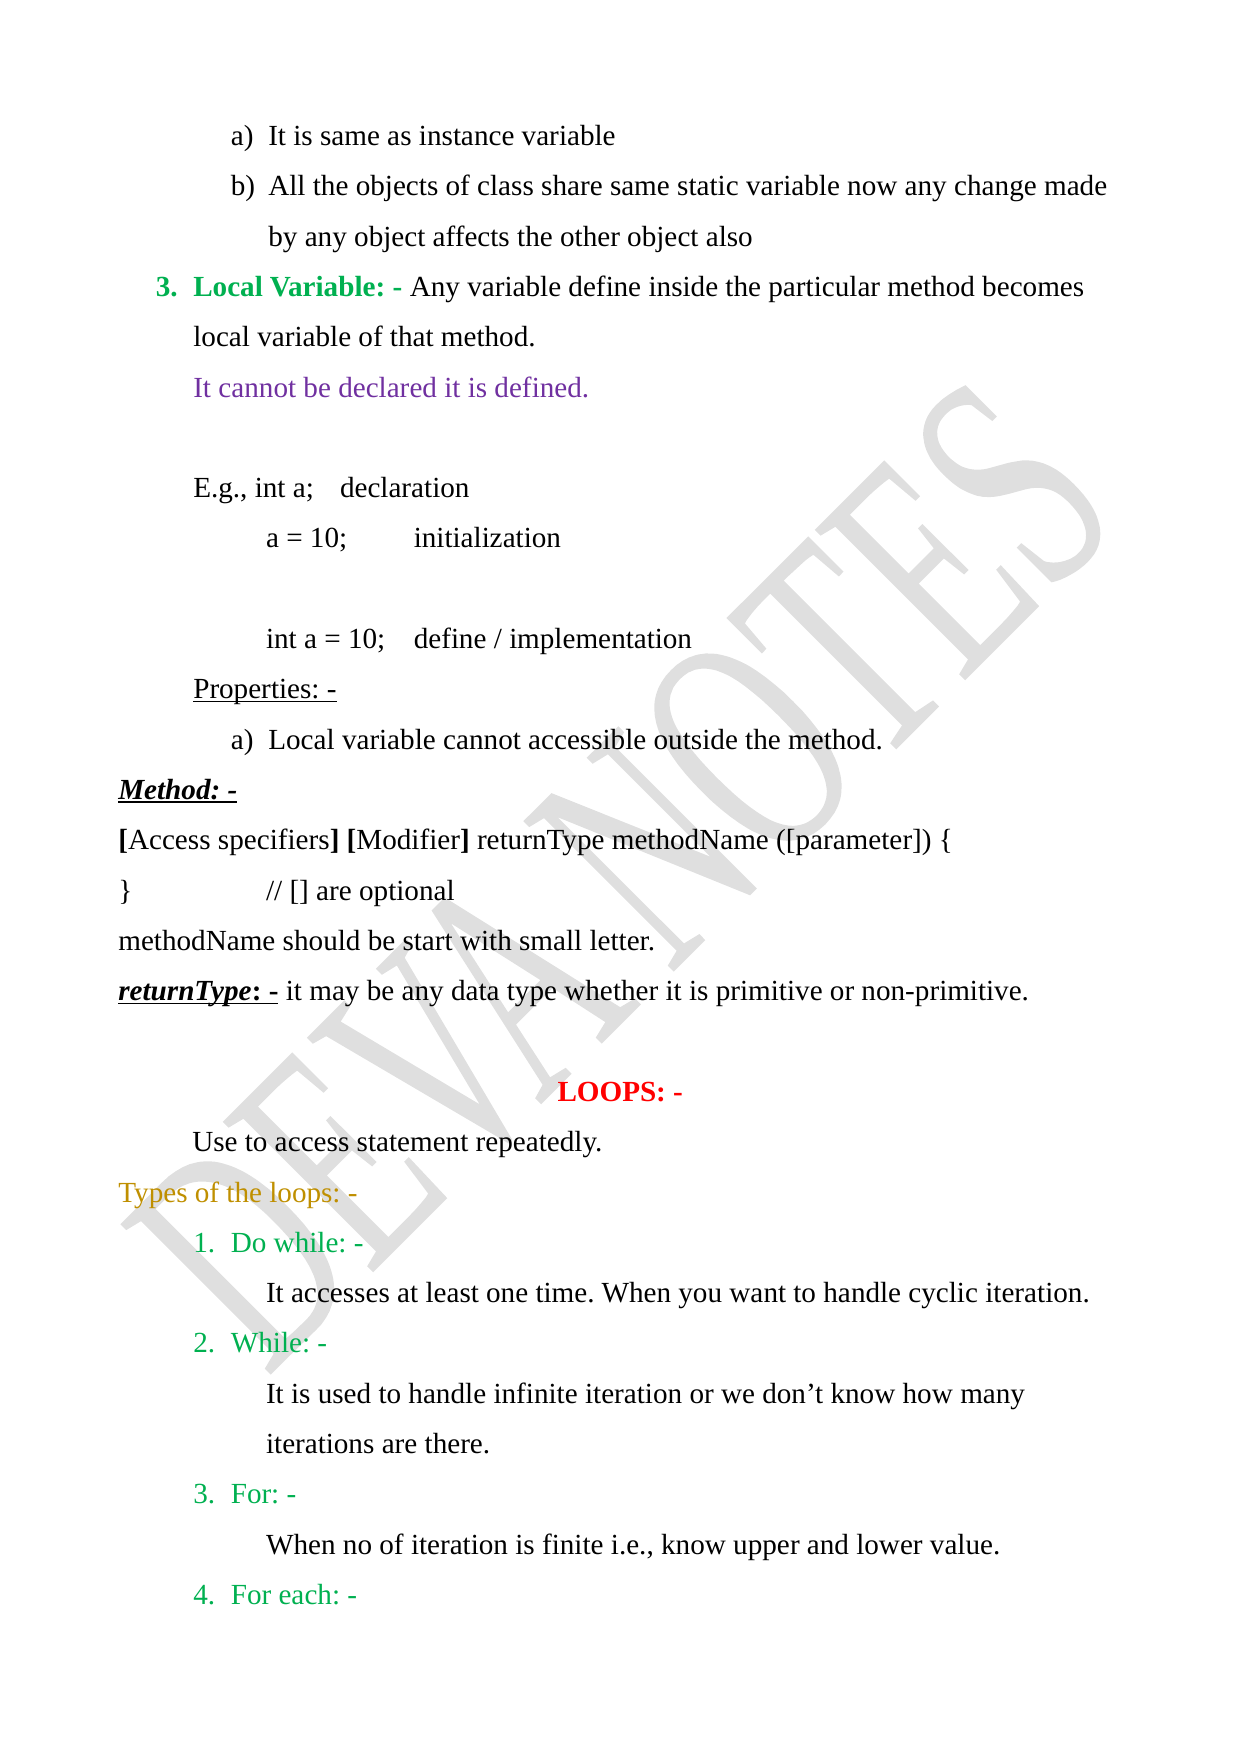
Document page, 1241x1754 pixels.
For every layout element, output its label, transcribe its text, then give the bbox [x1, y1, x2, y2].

list E.g., int a; declaration [193, 470, 1122, 504]
list a = 10; initialization [193, 521, 1122, 554]
text Types of the loops: - [118, 1175, 1122, 1208]
text methodName should be start with small letter. [118, 923, 1122, 957]
text Method: - [118, 772, 1122, 806]
list It accesses at least one time. When you want to handle cyclic iteration. [266, 1275, 1122, 1309]
list For: - [193, 1477, 1122, 1510]
list Properties: - [193, 672, 1122, 705]
list All the objects of class share same static variable now any change made by any object affects the other object also [231, 168, 1122, 252]
text [Access specifiers] [Modifier] returnType methodName ([parameter]) { [118, 822, 1122, 856]
list Local variable cannot accessible outside the method. [231, 722, 1122, 755]
list Local Variable: - Any variable define inside the particular method becomes local variable of that method. [156, 269, 1122, 353]
list For each: - [193, 1577, 1122, 1611]
list It is same as instance variable [231, 118, 1122, 152]
text LOOPS: - [118, 1074, 1122, 1108]
text } // [] are optional [118, 873, 1122, 906]
list Do while: - [193, 1225, 1122, 1258]
list While: - [193, 1326, 1122, 1359]
list int a = 10; define / implementation [193, 621, 1122, 655]
list It is used to handle infinite iteration or we don’t know how many iterations are there. [266, 1376, 1122, 1460]
text returnType: - it may be any data type whether it is primitive or non-primitive. [118, 973, 1122, 1007]
text Use to access statement repeatedly. [118, 1124, 1122, 1158]
list It cannot be declared it is defined. [193, 370, 1122, 403]
list When no of iteration is finite i.e., know upper and lower value. [266, 1527, 1122, 1560]
